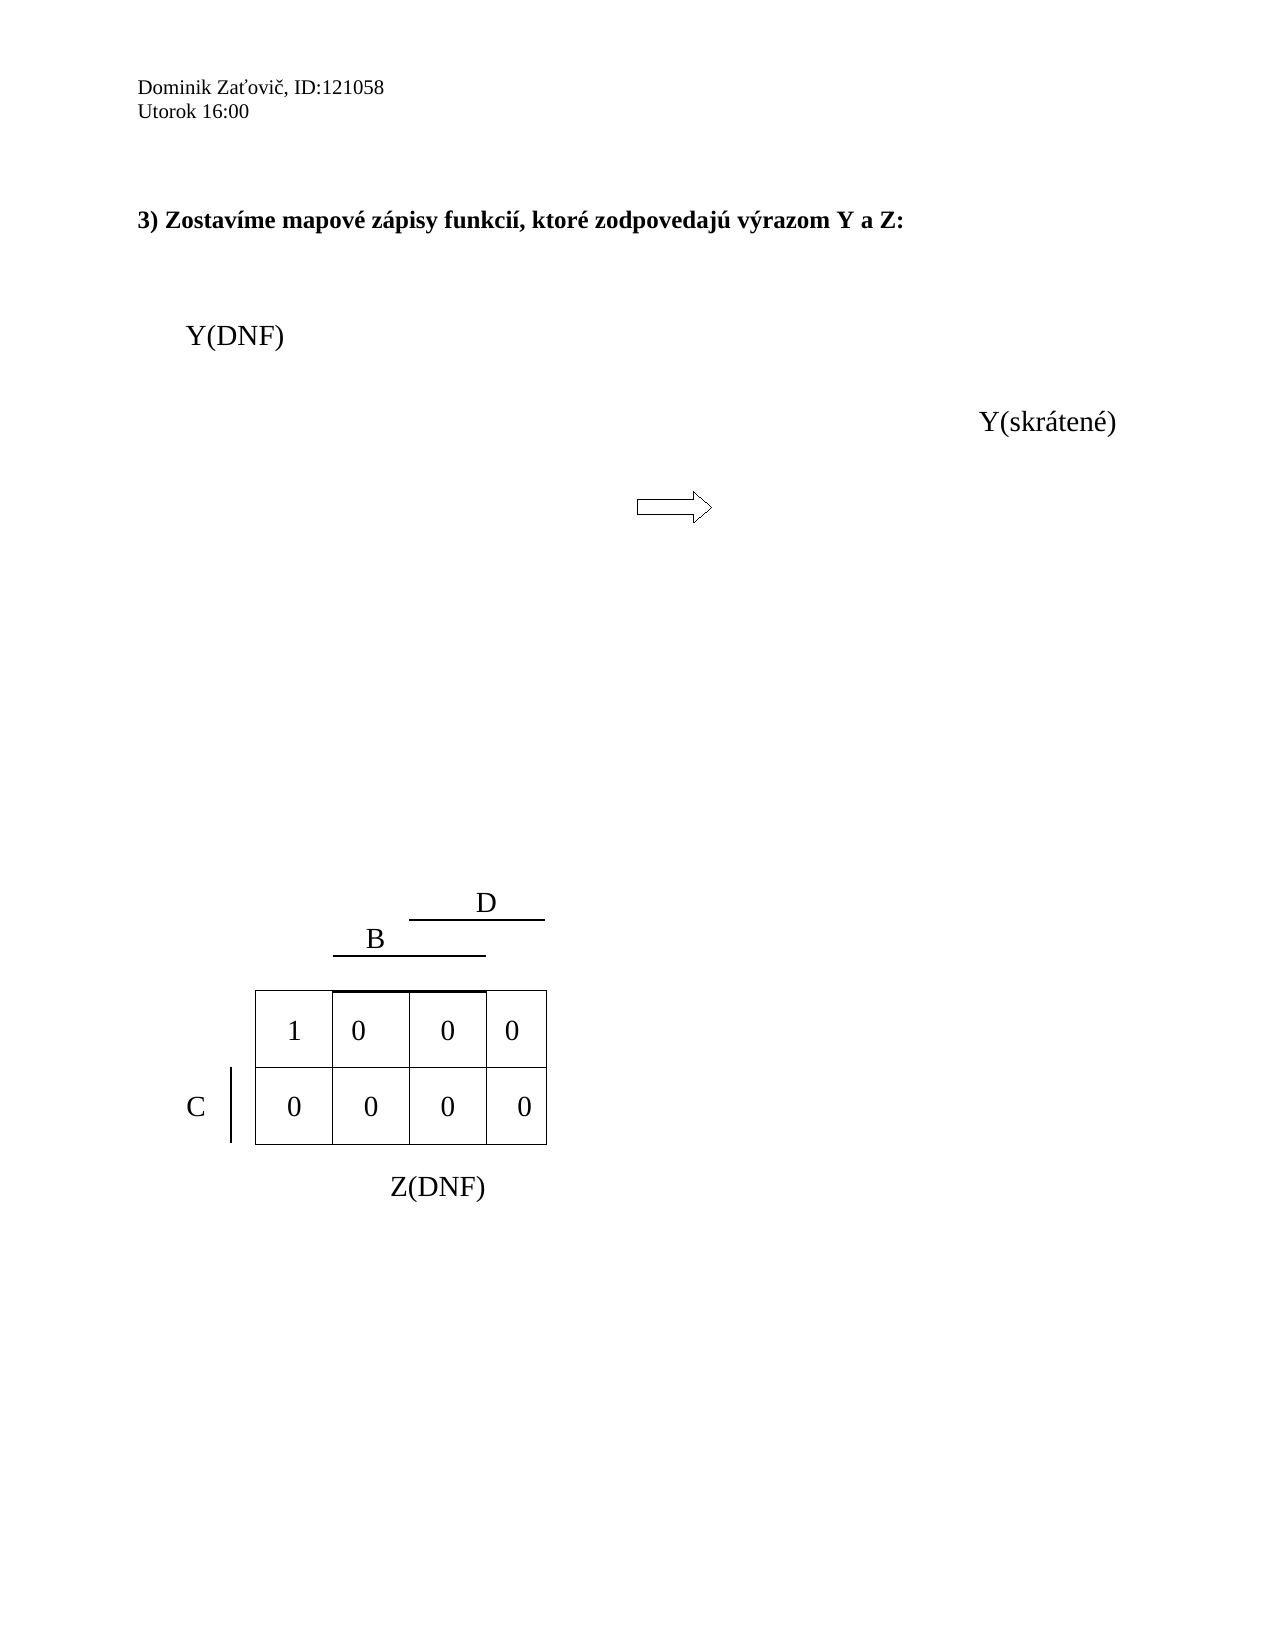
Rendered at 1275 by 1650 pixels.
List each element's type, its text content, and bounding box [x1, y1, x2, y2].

text 3) Zostavíme mapové zápisy funkcií, ktoré zodpovedajú výrazom Y a Z: [137, 205, 1138, 234]
